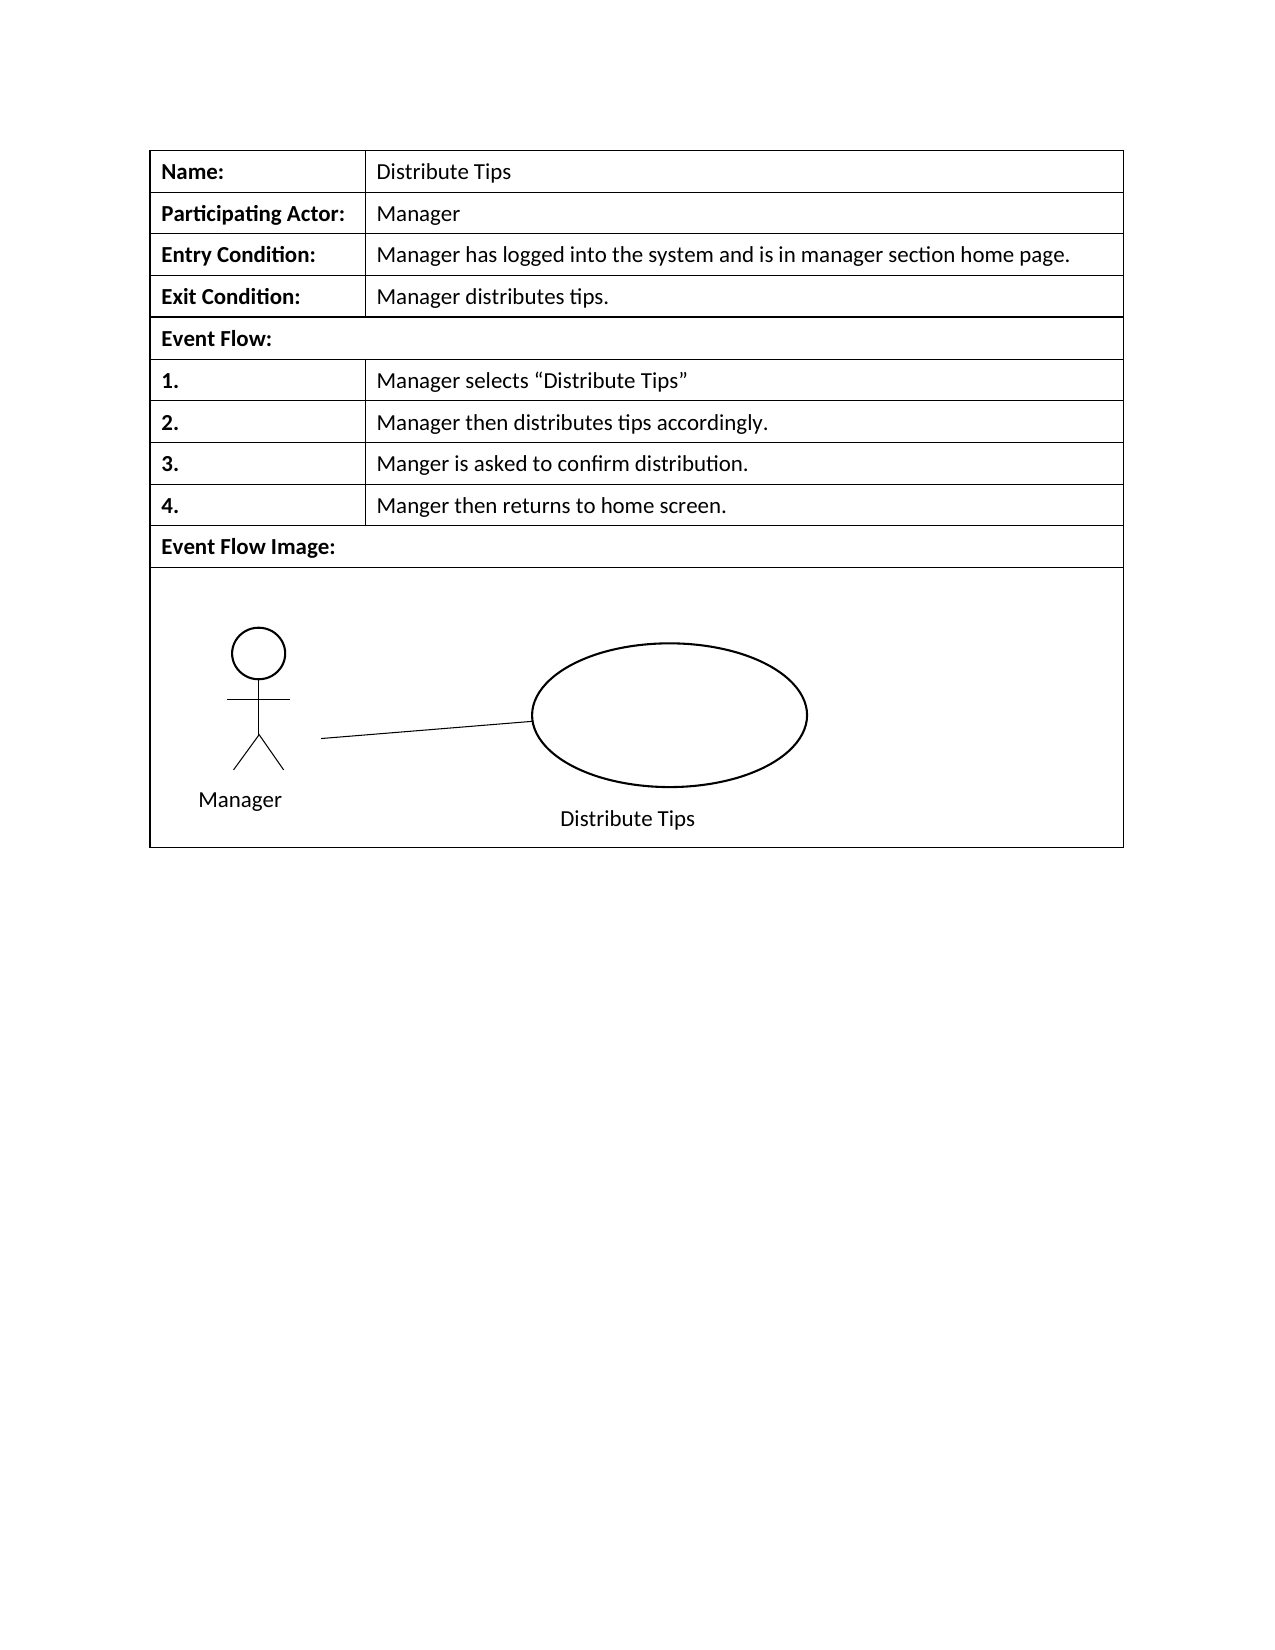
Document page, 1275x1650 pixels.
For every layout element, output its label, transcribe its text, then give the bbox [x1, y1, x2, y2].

table_cell Manager selects “Distribute Tips” [366, 360, 1123, 400]
table_header Distribute Tips [366, 151, 1123, 192]
table_header Name: [151, 151, 365, 192]
table_cell 1. [151, 360, 365, 400]
table_cell Entry Condition: [151, 234, 365, 275]
table_cell Manager has logged into the system and is in manager section home page. [366, 234, 1123, 275]
table_cell Manger is asked to confirm distribution. [366, 443, 1123, 483]
table_cell Manager [366, 193, 1123, 233]
table_header Event Flow: [151, 318, 1123, 359]
table_cell 4. [151, 485, 365, 525]
table_cell [151, 568, 1123, 847]
table_cell Event Flow Image: [151, 526, 1123, 567]
table_cell Manager then distributes tips accordingly. [366, 401, 1123, 442]
table_cell 3. [151, 443, 365, 483]
table_cell Manger then returns to home screen. [366, 485, 1123, 525]
table_cell Participating Actor: [151, 193, 365, 233]
table_cell 2. [151, 401, 365, 442]
table_cell Exit Condition: [151, 276, 365, 316]
table_cell Manager distributes tips. [366, 276, 1123, 316]
